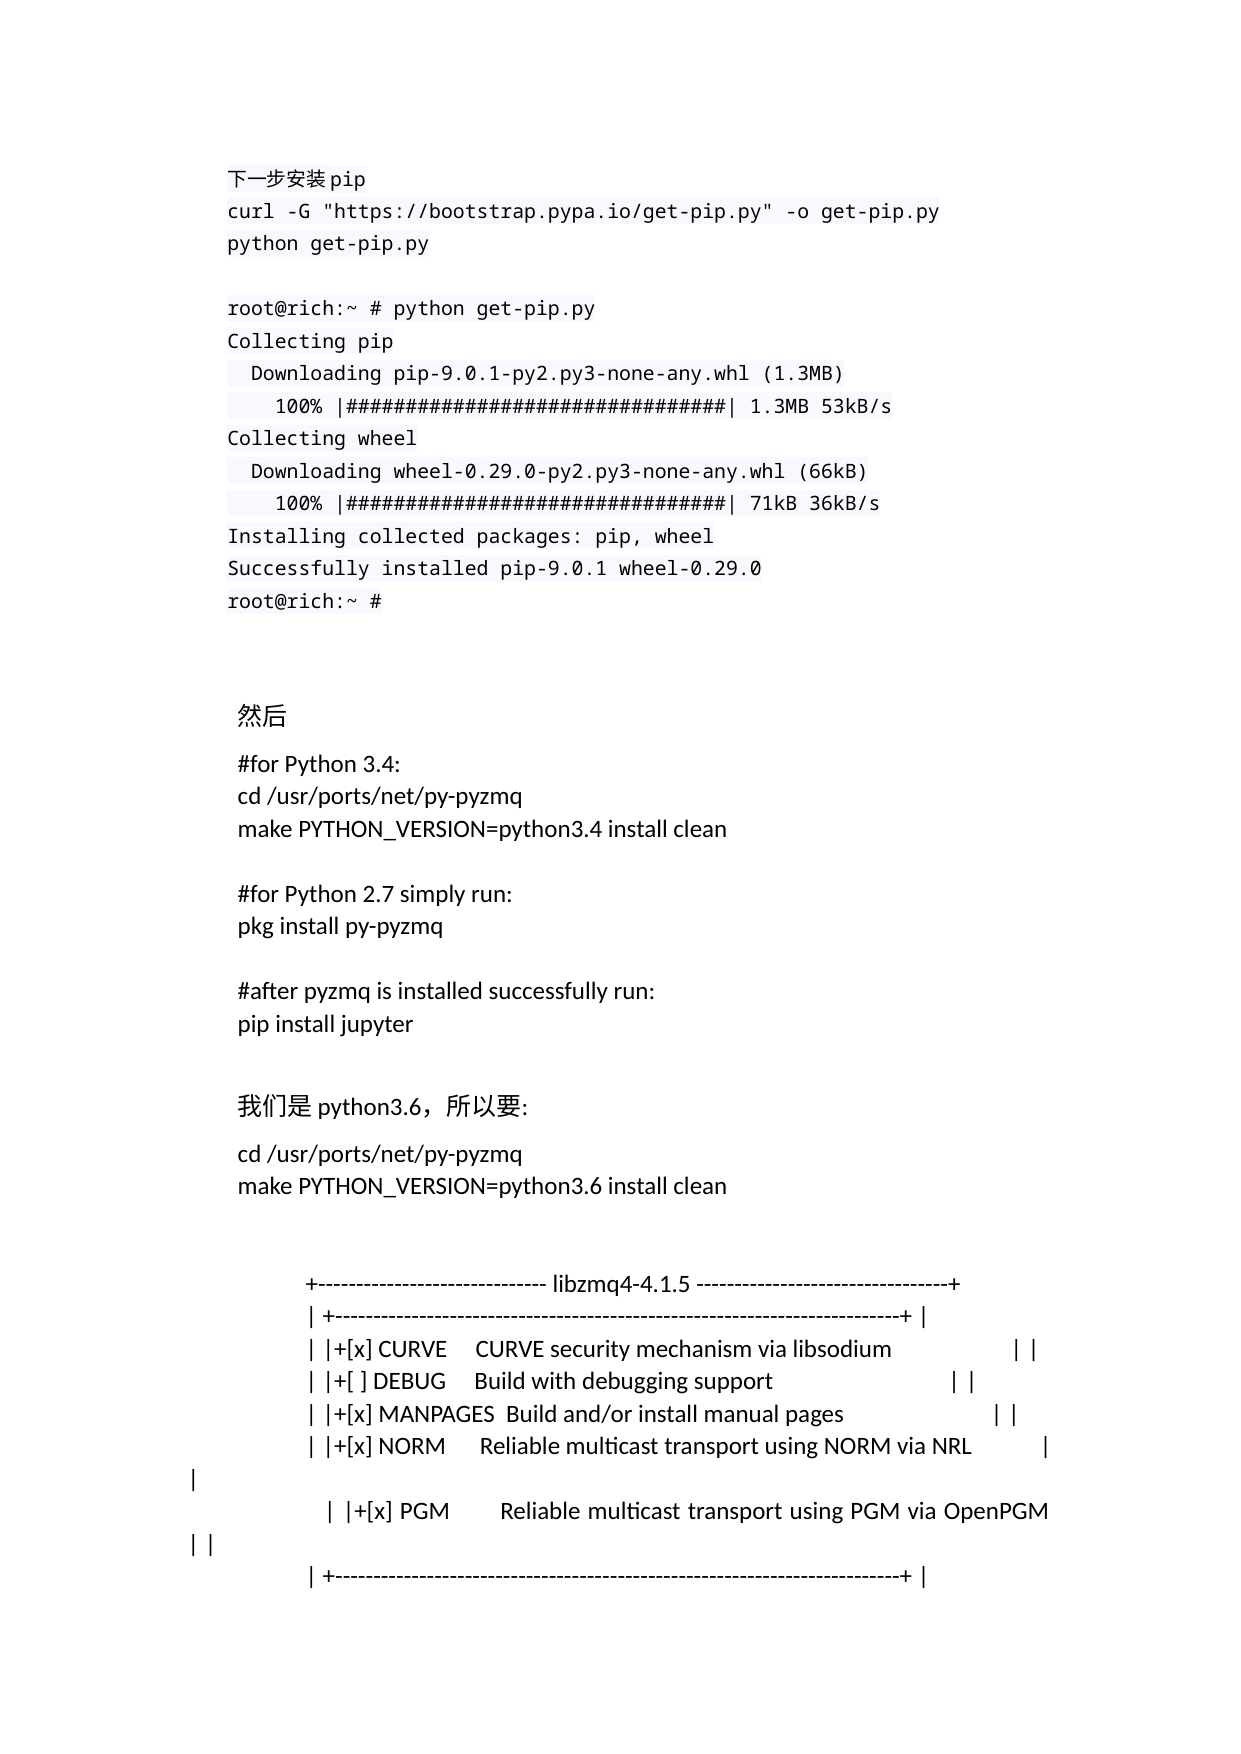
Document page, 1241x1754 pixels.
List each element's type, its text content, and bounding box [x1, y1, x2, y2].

text 100% |################################| 71kB 36kB/s [187, 487, 1053, 519]
text Installing collected packages: pip, wheel [187, 519, 1053, 552]
text 下一步安装pip [187, 162, 1053, 194]
text make PYTHON_VERSION=python3.4 install clean [187, 812, 1053, 844]
text | +--------------------------------------------------------------------------+ | [187, 1299, 1053, 1332]
text Downloading pip-9.0.1-py2.py3-none-any.whl (1.3MB) [187, 357, 1053, 389]
text #for Python 2.7 simply run: [187, 877, 1053, 909]
text +------------------------------ libzmq4-4.1.5 ---------------------------------+ [187, 1267, 1053, 1299]
text cd /usr/ports/net/py-pyzmq [187, 1137, 1053, 1169]
text | +--------------------------------------------------------------------------+ | [187, 1559, 1053, 1592]
text Successfully installed pip-9.0.1 wheel-0.29.0 [187, 552, 1053, 584]
text cd /usr/ports/net/py-pyzmq [187, 779, 1053, 812]
text | |+[x] PGM Reliable multicast transport using PGM via OpenPGM | | [187, 1494, 1053, 1559]
text 100% |################################| 1.3MB 53kB/s [187, 389, 1053, 422]
text root@rich:~ # python get-pip.py [187, 292, 1053, 324]
text pkg install py-pyzmq [187, 909, 1053, 942]
text | |+[ ] DEBUG Build with debugging support | | [187, 1364, 1053, 1397]
text Collecting pip [187, 324, 1053, 357]
text curl -G "https://bootstrap.pypa.io/get-pip.py" -o get-pip.py [187, 194, 1053, 227]
text Collecting wheel [187, 422, 1053, 454]
text 我们是python3.6，所以要: [187, 1072, 1053, 1137]
text | |+[x] NORM Reliable multicast transport using NORM via NRL | | [187, 1429, 1053, 1494]
text 然后 [187, 682, 1053, 747]
text root@rich:~ # [187, 584, 1053, 617]
text make PYTHON_VERSION=python3.6 install clean [187, 1169, 1053, 1202]
text | |+[x] CURVE CURVE security mechanism via libsodium | | [187, 1332, 1053, 1364]
text #after pyzmq is installed successfully run: [187, 974, 1053, 1007]
text python get-pip.py [187, 227, 1053, 259]
text Downloading wheel-0.29.0-py2.py3-none-any.whl (66kB) [187, 454, 1053, 487]
text pip install jupyter [187, 1007, 1053, 1039]
text | |+[x] MANPAGES Build and/or install manual pages | | [187, 1397, 1053, 1429]
text #for Python 3.4: [187, 747, 1053, 779]
